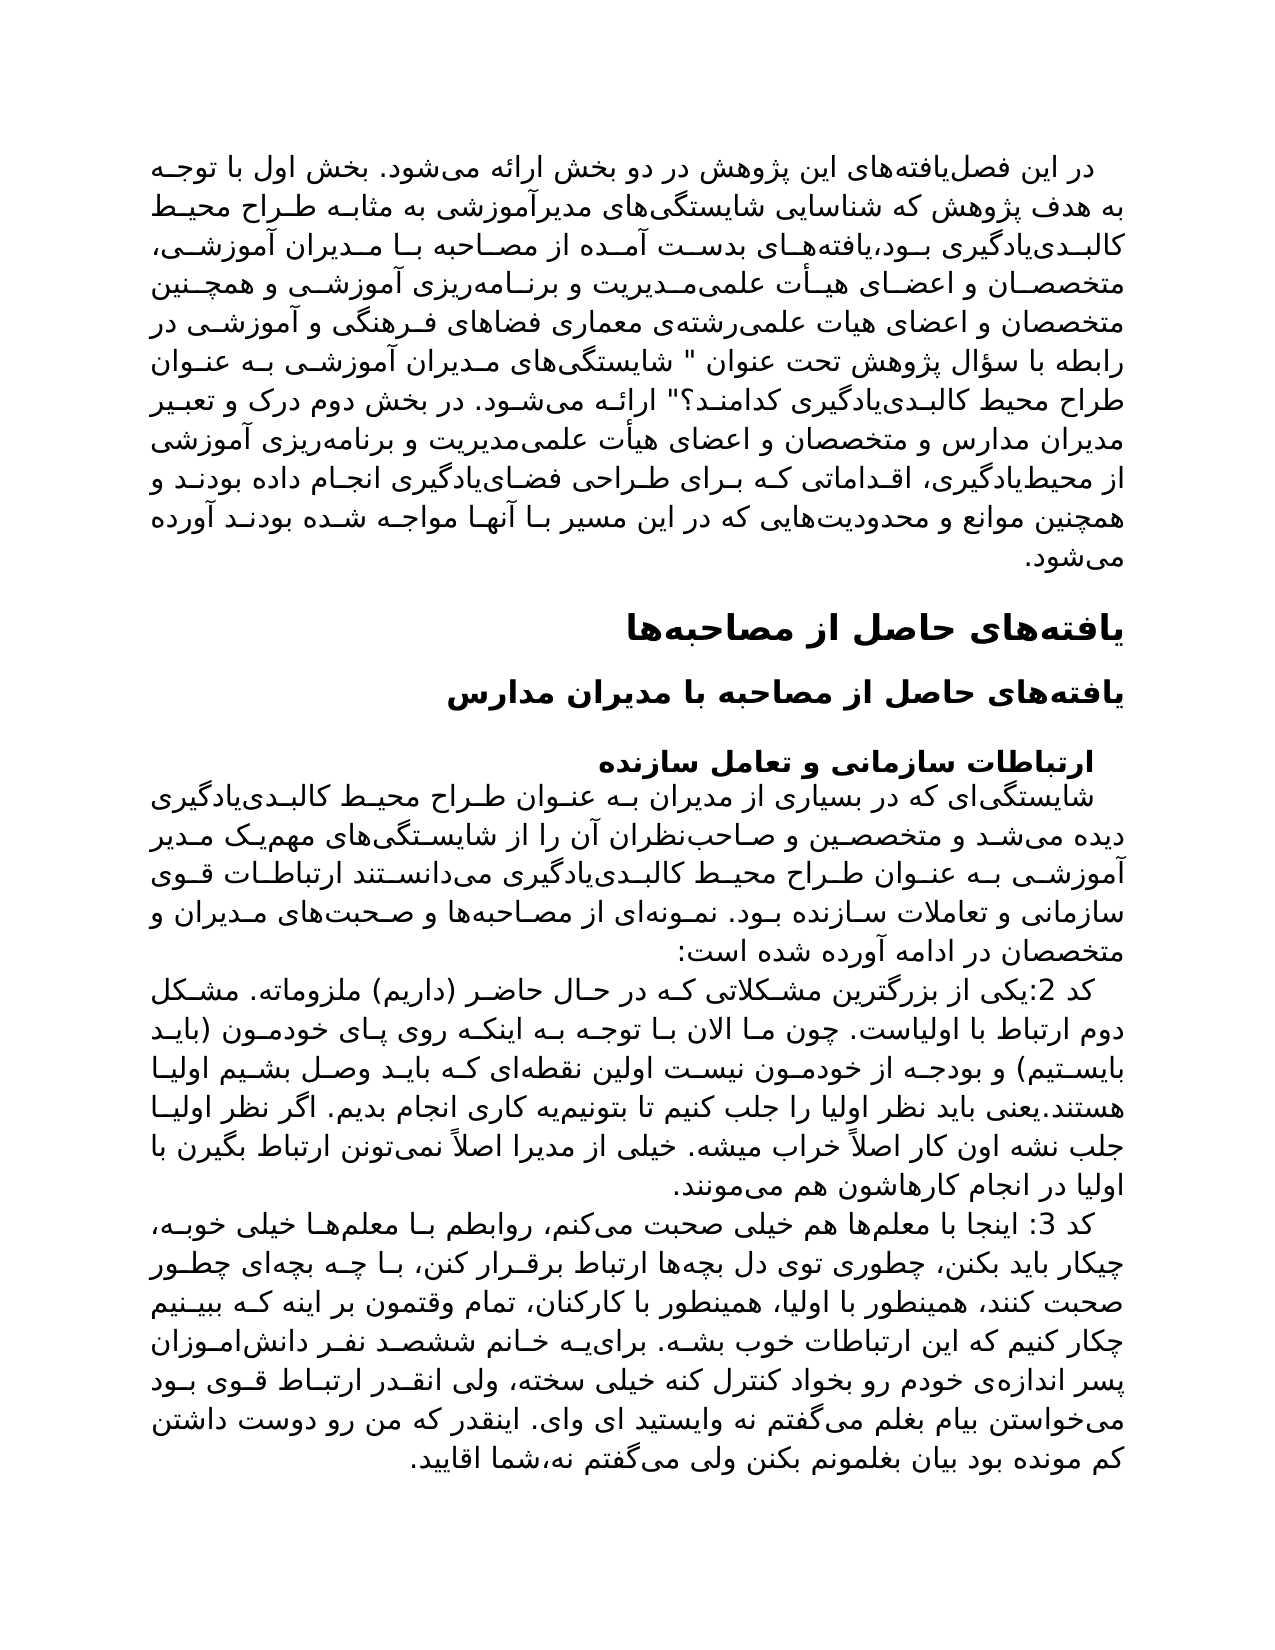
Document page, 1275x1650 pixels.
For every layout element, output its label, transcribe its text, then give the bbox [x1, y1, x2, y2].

subtitle یافته‌های حاصل از مصاحبه با مدیران مدارس [150, 674, 1125, 710]
title یافته‌های حاصل از مصاحبه‌ها [150, 608, 1125, 649]
text ارتباطات سازمانی و تعامل سازنده [150, 745, 1125, 779]
text کد 3: اینجا با معلم‌ها هم خیلی صحبت می‌کنم، روابطم با معلم‌ها خیلی خوبه، چیکار باید بکنن، چطوری توی دل بچه‌ها ارتباط برقرار کنن، با چه بچه‌ای چطور صحبت کنند، همینطور با اولیا، همینطور با کارکنان، تمام وقتمون بر اینه که ببینیم چکار کنیم که این ارتباطات خوب بشه. برای‌یه خانم ششصد نفر دانش‌اموزان پسر اندازه‌ی خودم رو بخواد کنترل کنه خیلی سخته، ولی انقدر ارتباط قوی بود می‌خواستن بیام بغلم می‌گفتم نه وایستید ای وای. اينقدر که من رو دوست داشتن کم مونده بود بیان بغلمونم بکنن ولی می‌گفتم نه،شما اقایید. [150, 1207, 1125, 1475]
text شایستگی‌ای که در بسیاری از مدیران به عنوان طراح محیط کالبدی‌یادگیری دیده می‌شد و متخصصین و صاحب‌نظران آن را از شایستگی‌های مهم‌یک مدیر آموزشی به عنوان طراح محیط کالبدی‌یادگیری می‌دانستند ارتباطات قوی سازمانی و تعاملات سازنده بود. نمونه‌ای از مصاحبه‌ها و صحبت‌های مدیران و متخصصان در ادامه آورده شده است: [150, 779, 1125, 969]
text در این فصل‌یافته‌های این پژوهش در دو بخش ارائه می‌شود. بخش اول با توجه به هدف پژوهش که شناسایی شایستگی‌های مدیرآموزشی به مثابه طراح محیط کالبدی‌یادگیری بود،‌یافته‌های بدست آمده از مصاحبه با مدیران آموزشی، متخصصان و اعضای هیأت علمی‌مدیریت و برنامه‌ریزی آموزشی و همچنین متخصصان و اعضای هیات علمی‌رشته‌ی معماری فضاهای فرهنگی و آموزشی در رابطه با سؤال پژوهش تحت عنوان " شایستگی‌های مدیران آموزشی به عنوان طراح محیط کالبدی‌یادگیری کدامند؟" ارائه می‌شود. در بخش دوم درک و تعبیر مدیران مدارس و متخصصان و اعضای هیأت علمی‌مدیریت و برنامه‌ریزی آموزشی از محیط‌یادگیری، اقداماتی که برای طراحی فضای‌یادگیری انجام داده بودند و همچنین موانع و محدودیت‌هایی که در این مسیر با آنها مواجه شده بودند آورده می‌شود. [150, 150, 1125, 573]
text کد 2:‌یکی از بزرگترین مشکلاتی که در حال حاضر (داریم) ملزوماته. مشکل دوم ارتباط با اولیاست. چون ما الان با توجه به اینکه روی پای خودمون (باید بایستیم) و بودجه از خودمون نیست اولین نقطه‌ای که باید وصل بشیم اولیا هستند.‌یعنی باید نظر اولیا را جلب کنیم تا بتونیم‌یه کاری انجام بدیم. اگر نظر اولیا جلب نشه اون کار اصلاً خراب میشه. خیلی از مدیرا اصلاً نمی‌تونن ارتباط بگیرن با اولیا در انجام کارهاشون هم می‌مونند. [150, 974, 1125, 1202]
